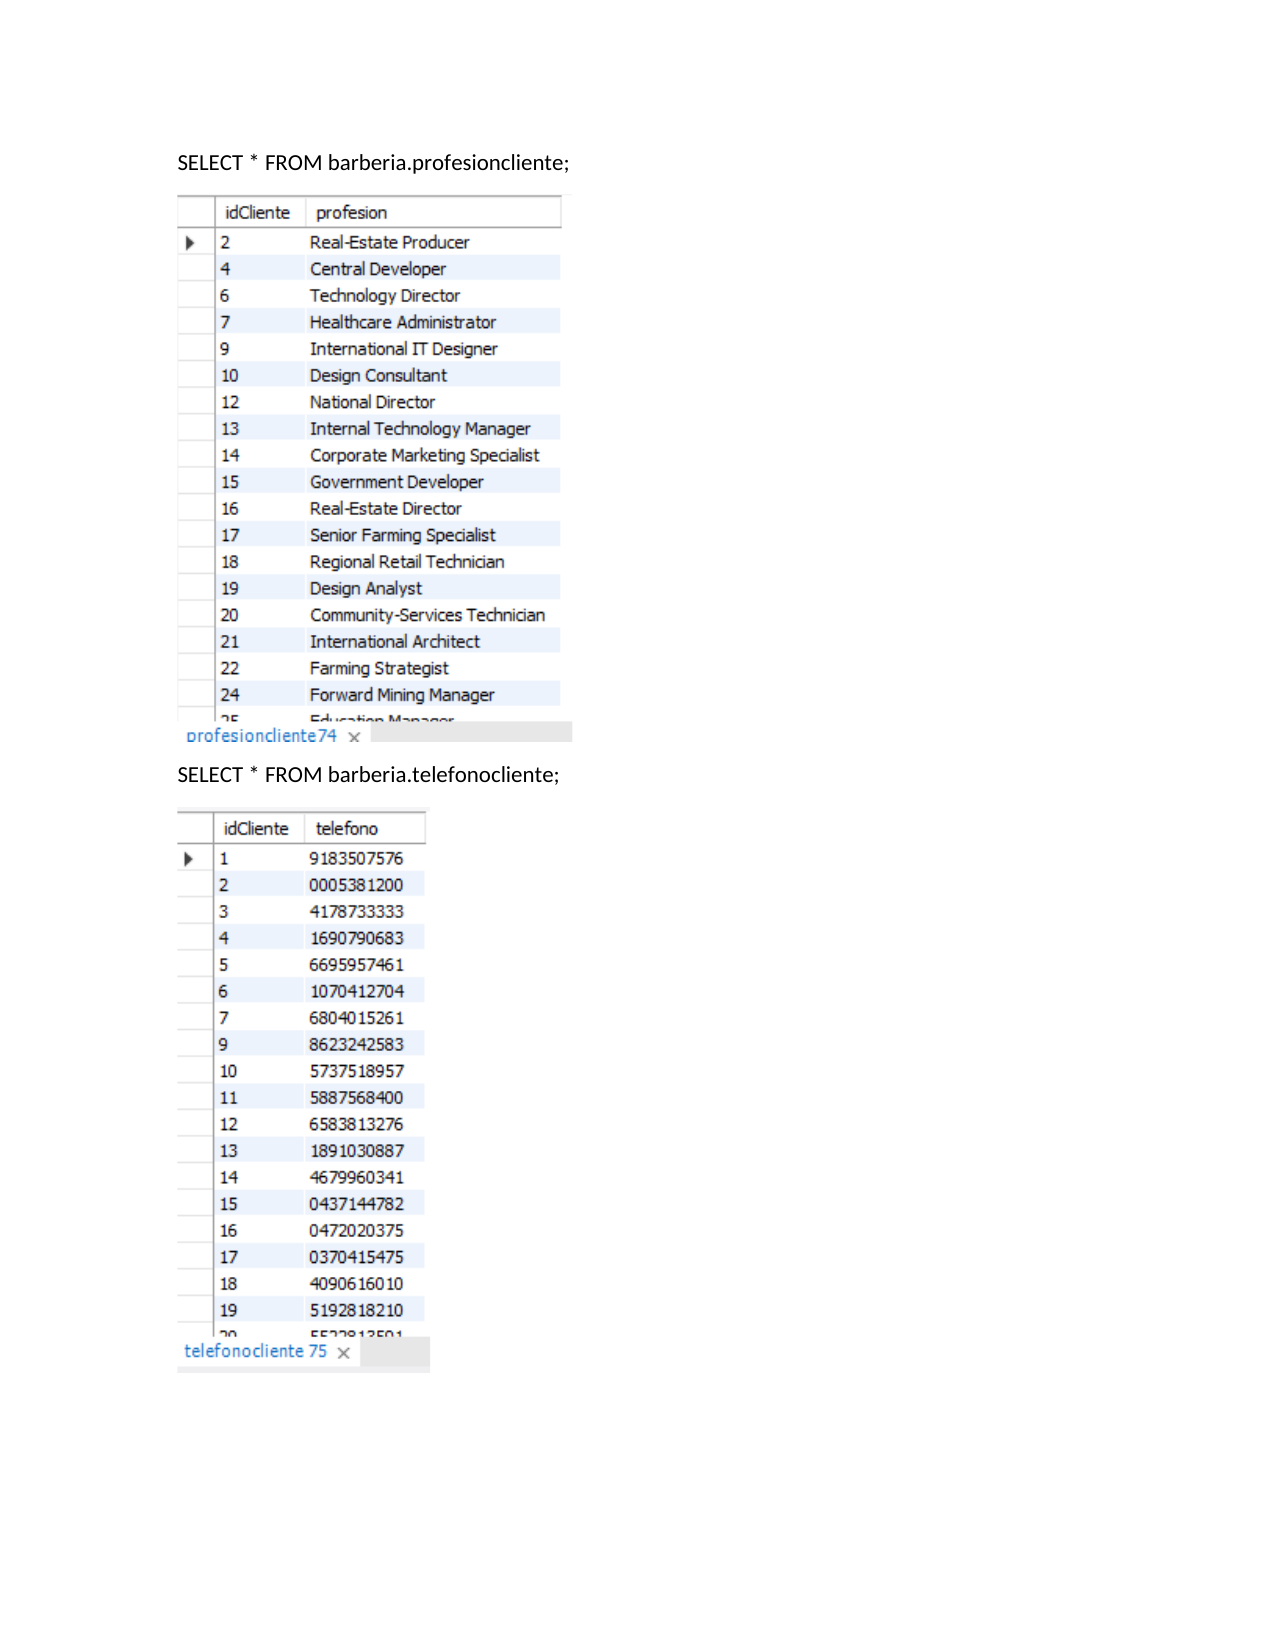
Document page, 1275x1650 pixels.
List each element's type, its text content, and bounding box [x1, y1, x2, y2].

text SELECT * FROM barberia.profesioncliente; [177, 148, 1098, 176]
text SELECT * FROM barberia.telefonocliente; [177, 760, 1098, 788]
picture [177, 194, 573, 742]
picture [177, 807, 431, 1373]
